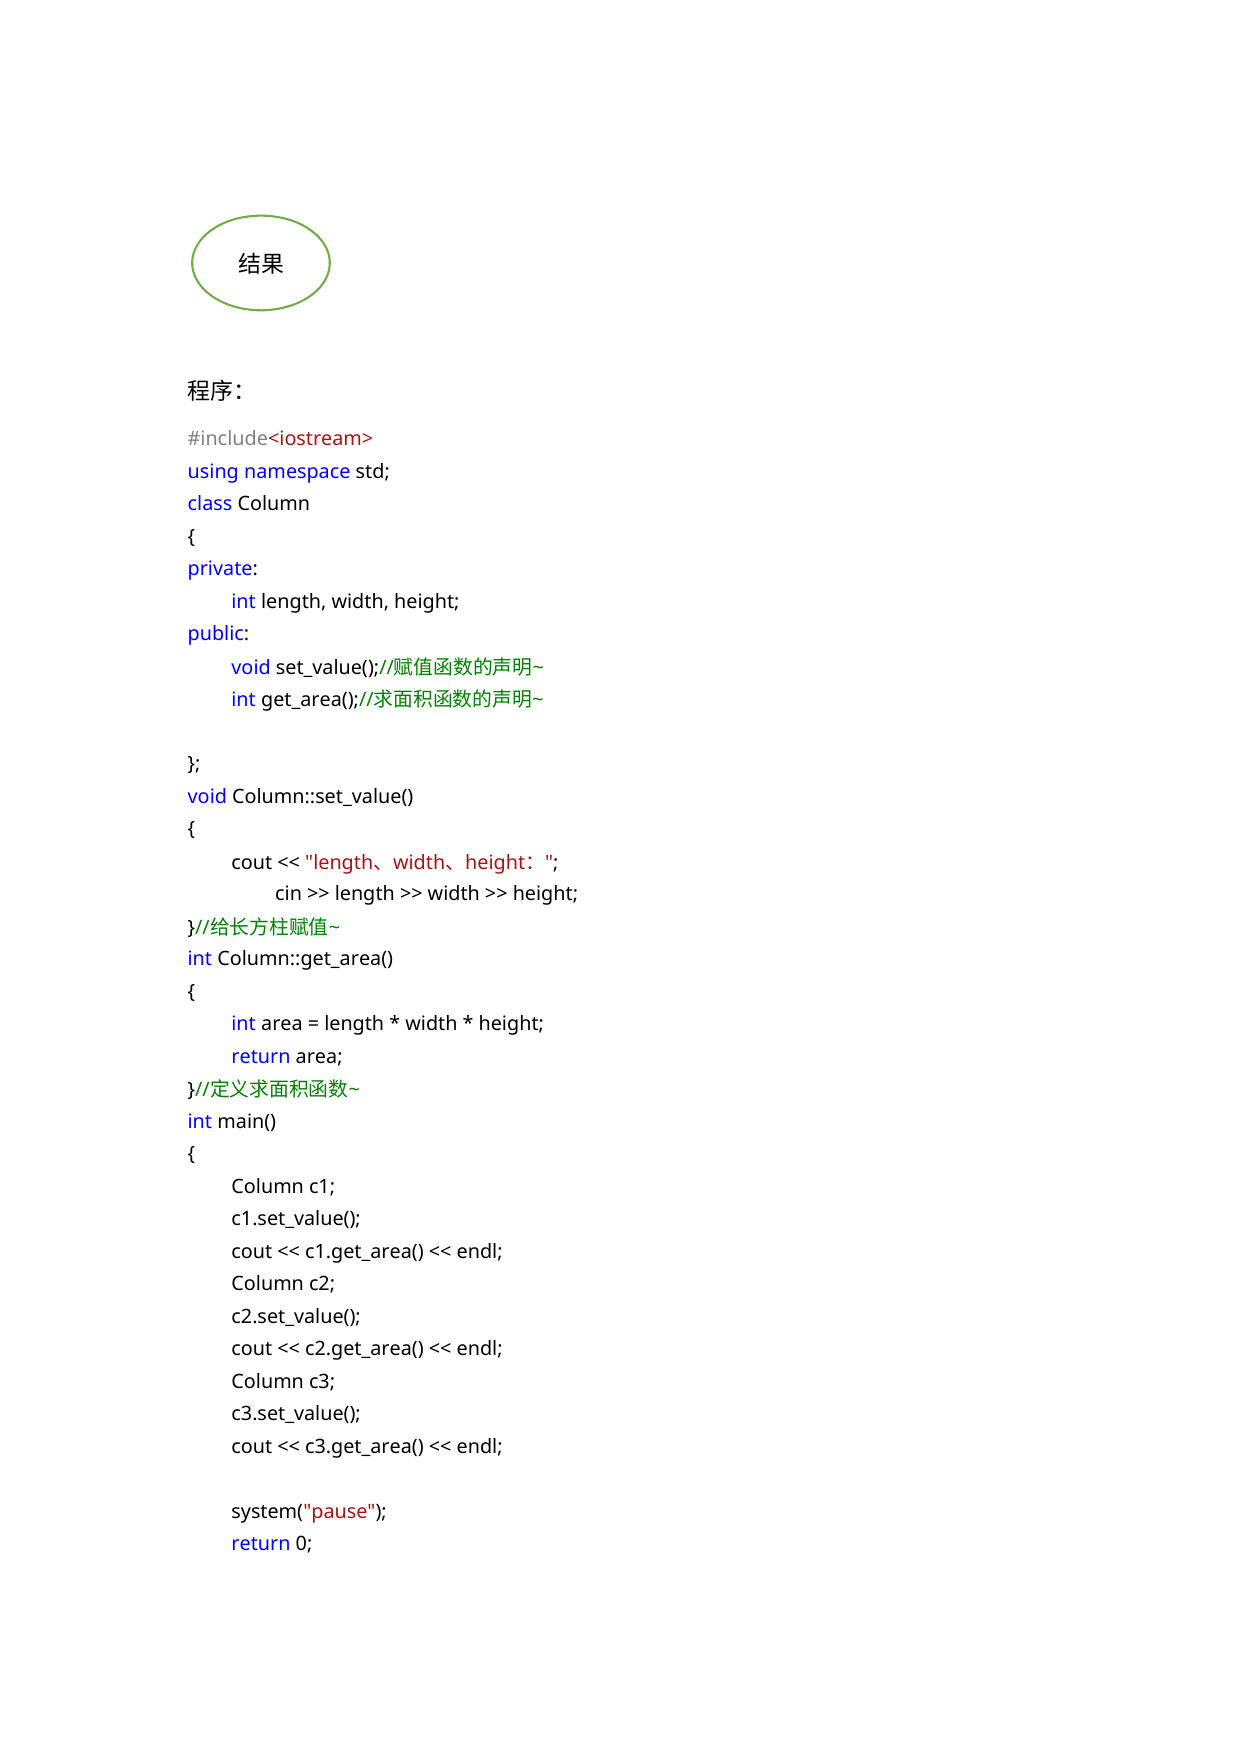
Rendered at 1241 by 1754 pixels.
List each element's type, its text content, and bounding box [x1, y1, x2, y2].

text cout << c1.get_area() << endl; [187, 1234, 1053, 1267]
text return 0; [187, 1527, 1053, 1559]
text Column c2; [187, 1267, 1053, 1299]
text { [187, 812, 1053, 844]
text int Column::get_area() [187, 942, 1053, 974]
text }//给长方柱赋值~ [187, 909, 1053, 942]
text cout << "length、width、height："; [187, 844, 1053, 877]
text void Column::set_value() [187, 779, 1053, 812]
text int length, width, height; [187, 584, 1053, 617]
text { [187, 1137, 1053, 1169]
text c1.set_value(); [187, 1202, 1053, 1234]
text { [187, 519, 1053, 552]
text { [187, 974, 1053, 1007]
text #include<iostream> [187, 422, 1053, 454]
text public: [187, 617, 1053, 649]
text int get_area();//求面积函数的声明~ [187, 682, 1053, 714]
text 程序： [187, 357, 1053, 422]
text private: [187, 552, 1053, 584]
text }; [187, 747, 1053, 779]
text Column c1; [187, 1169, 1053, 1202]
text }//定义求面积函数~ [187, 1072, 1053, 1104]
text cin >> length >> width >> height; [187, 877, 1053, 909]
text void set_value();//赋值函数的声明~ [187, 649, 1053, 682]
text int area = length * width * height; [187, 1007, 1053, 1039]
text class Column [187, 487, 1053, 519]
text c3.set_value(); [187, 1397, 1053, 1429]
text return area; [187, 1039, 1053, 1072]
text int main() [187, 1104, 1053, 1137]
text using namespace std; [187, 454, 1053, 487]
text cout << c2.get_area() << endl; [187, 1332, 1053, 1364]
text cout << c3.get_area() << endl; [187, 1429, 1053, 1462]
text c2.set_value(); [187, 1299, 1053, 1332]
text Column c3; [187, 1364, 1053, 1397]
text system("pause"); [187, 1494, 1053, 1527]
